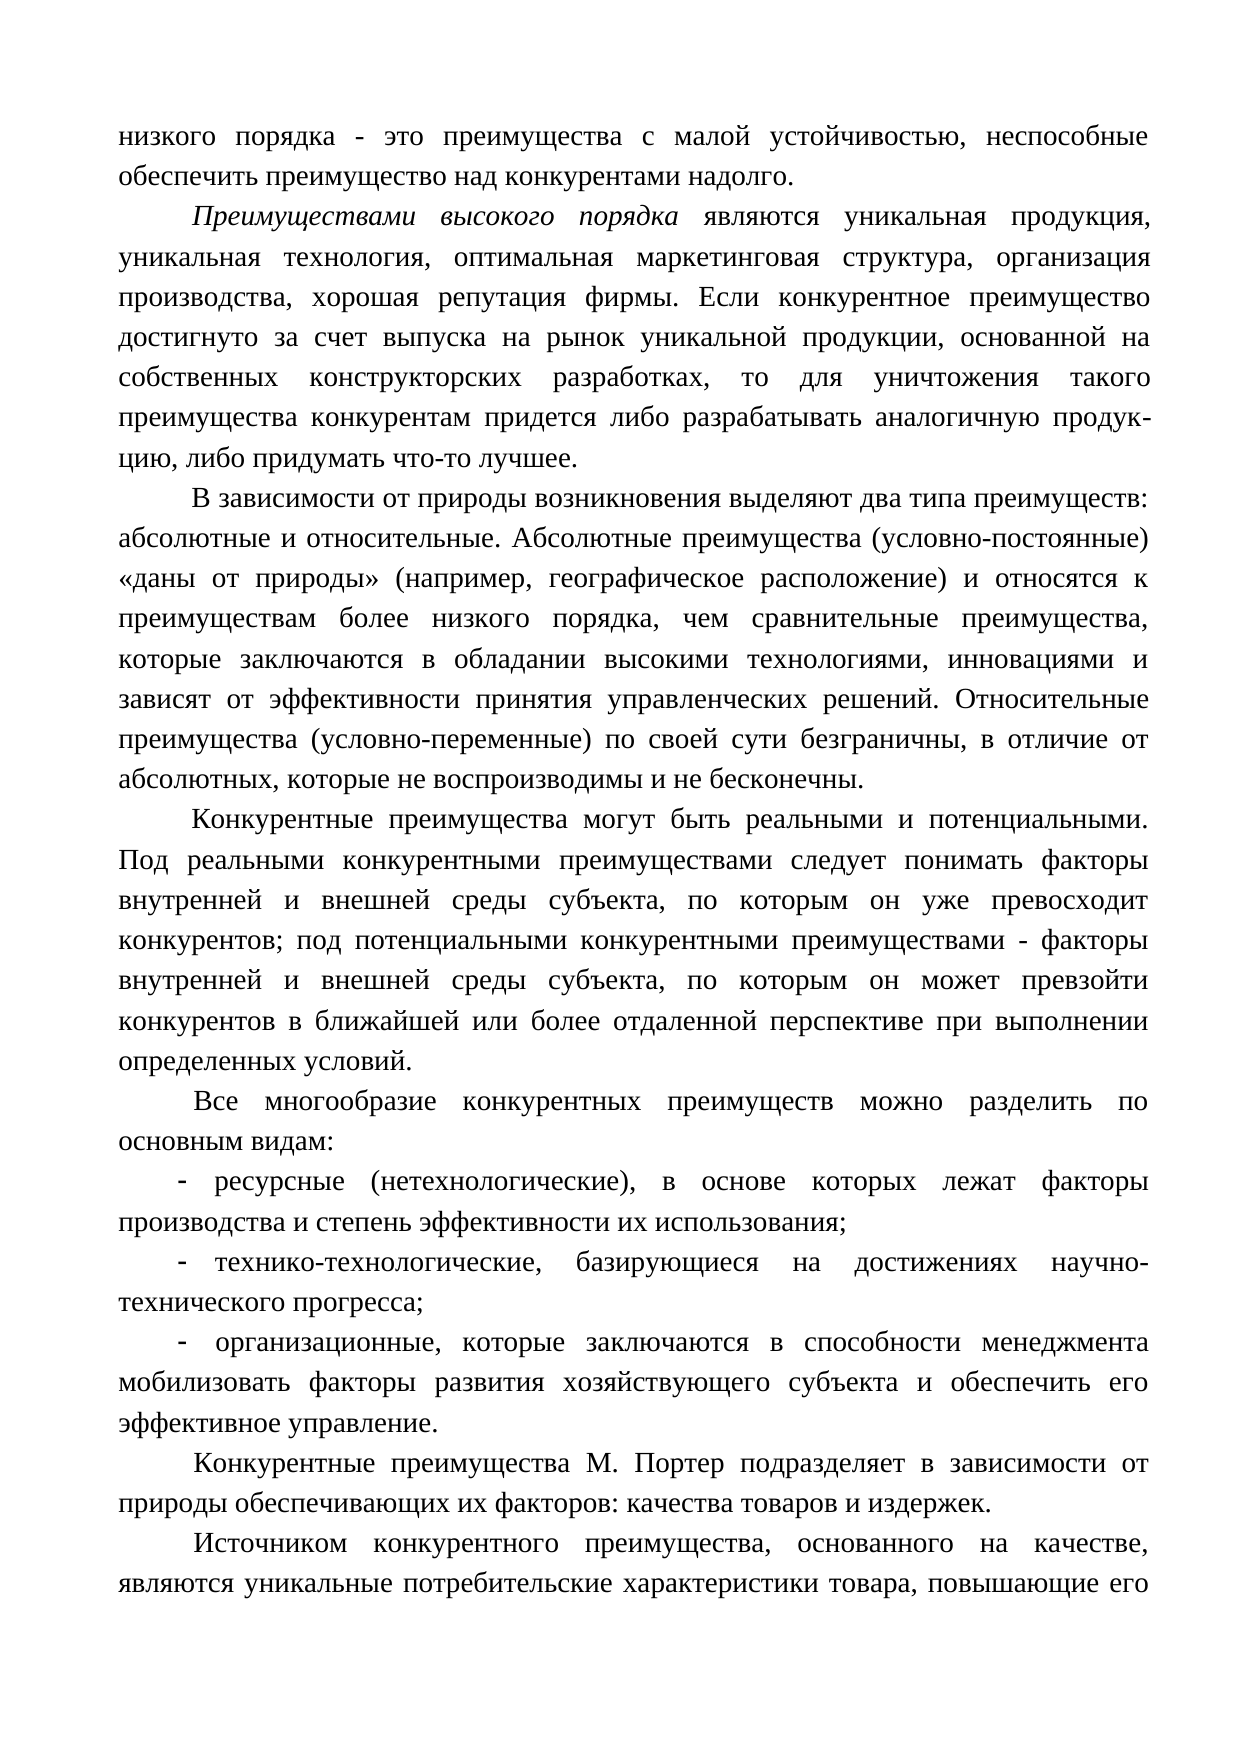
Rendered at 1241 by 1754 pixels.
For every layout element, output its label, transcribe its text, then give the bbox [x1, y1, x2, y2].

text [118, 118, 1149, 192]
text Преимуществами высокого порядка являются уникальная продукция, уникальная технология, оптимальная маркетинговая структура, организация производства, хорошая репутация фирмы. Если конкурентное преимущество достигнуто за счет выпуска на рынок уникальной продукции, основанной на собственных конструкторских разработках, то для уничтожения такого преимущества конкурентам придется либо разрабатывать аналогичную продукцию, либо придумать что-то лучшее. [118, 198, 1152, 473]
list технико-технологические, базирующиеся на достижениях научно- технического прогресса; [118, 1244, 1149, 1318]
list организационные, которые заключаются в способности менеджмента мобилизовать факторы развития хозяйствующего субъекта и обеспечить его эффективное управление. [118, 1324, 1149, 1438]
text Все многообразие конкурентных преимуществ можно разделить по основным видам: [118, 1083, 1149, 1157]
text В зависимости от природы возникновения выделяют два типа преимуществ: абсолютные и относительные. Абсолютные преимущества (условно-постоянные) «даны от природы» (например, географическое расположение) и относятся к преимуществам более низкого порядка, чем сравнительные преимущества, которые заключаются в обладании высокими технологиями, инновациями и зависят от эффективности принятия управленческих решений. Относительные преимущества (условно-переменные) по своей сути безграничны, в отличие от абсолютных, которые не воспроизводимы и не бесконечны. [118, 480, 1149, 795]
text Конкурентные преимущества М. Портер подразделяет в зависимости от природы обеспечивающих их факторов: качества товаров и издержек. [118, 1445, 1149, 1519]
text Конкурентные преимущества могут быть реальными и потенциальными. Под реальными конкурентными преимуществами следует понимать факторы внутренней и внешней среды субъекта, по которым он уже превосходит конкурентов; под потенциальными конкурентными преимуществами - факторы внутренней и внешней среды субъекта, по которым он может превзойти конкурентов в ближайшей или более отдаленной перспективе при выполнении определенных условий. [118, 802, 1149, 1076]
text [118, 1525, 1149, 1599]
list ресурсные (нетехнологические), в основе которых лежат факторы производства и степень эффективности их использования; [118, 1163, 1149, 1237]
